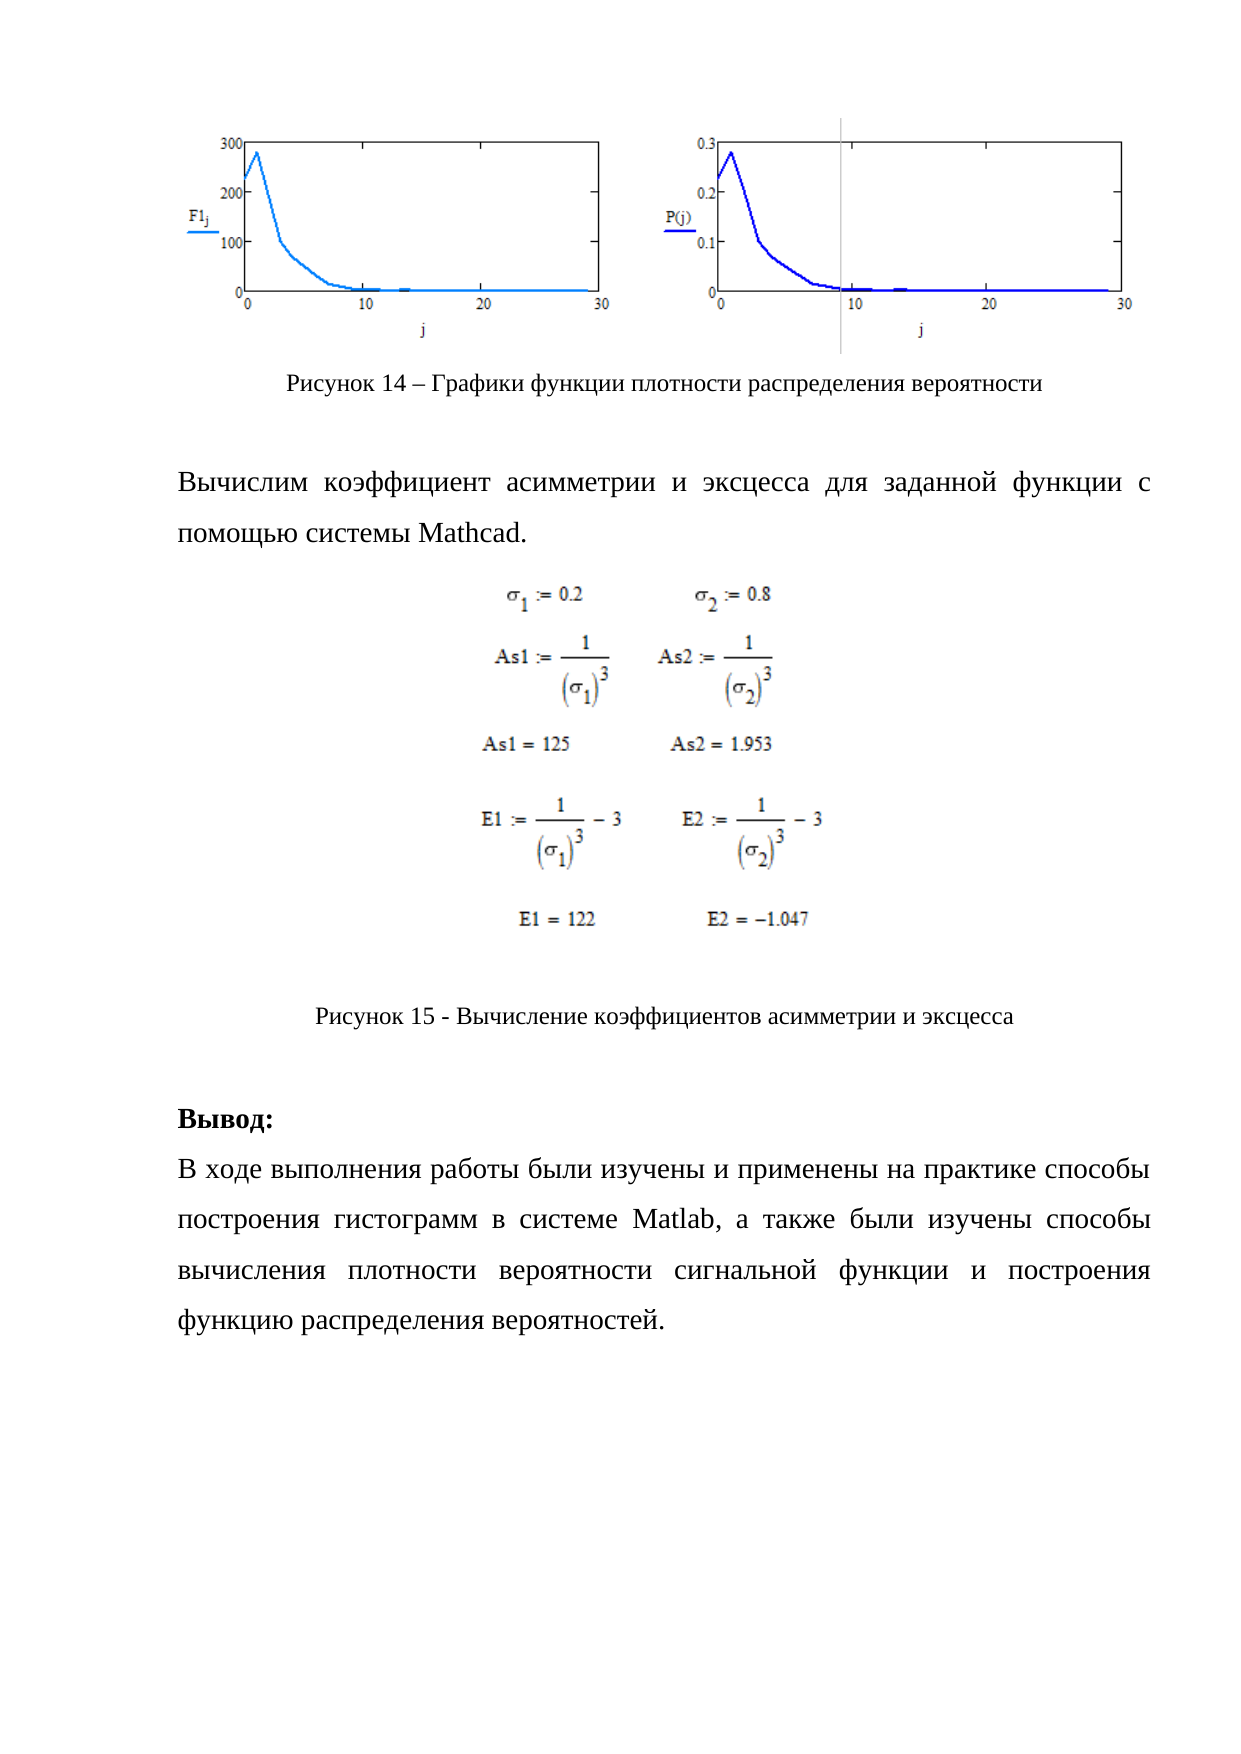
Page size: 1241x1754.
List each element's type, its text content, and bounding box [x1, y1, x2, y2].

text Рисунок 14 – Графики функции плотности распределения вероятности [177, 368, 1152, 397]
text Вычислим коэффициент асимметрии и эксцесса для заданной функции с помощью системы Mathcad. [177, 464, 1152, 548]
text Вывод: [177, 1101, 1152, 1134]
text Рисунок 15 - Вычисление коэффициентов асимметрии и эксцесса [177, 1001, 1152, 1030]
picture [470, 565, 859, 987]
picture [177, 118, 1152, 354]
text В ходе выполнения работы были изучены и применены на практике способы построения гистограмм в системе Matlab, а также были изучены способы вычисления плотности вероятности сигнальной функции и построения функцию распределения вероятностей. [177, 1151, 1152, 1336]
